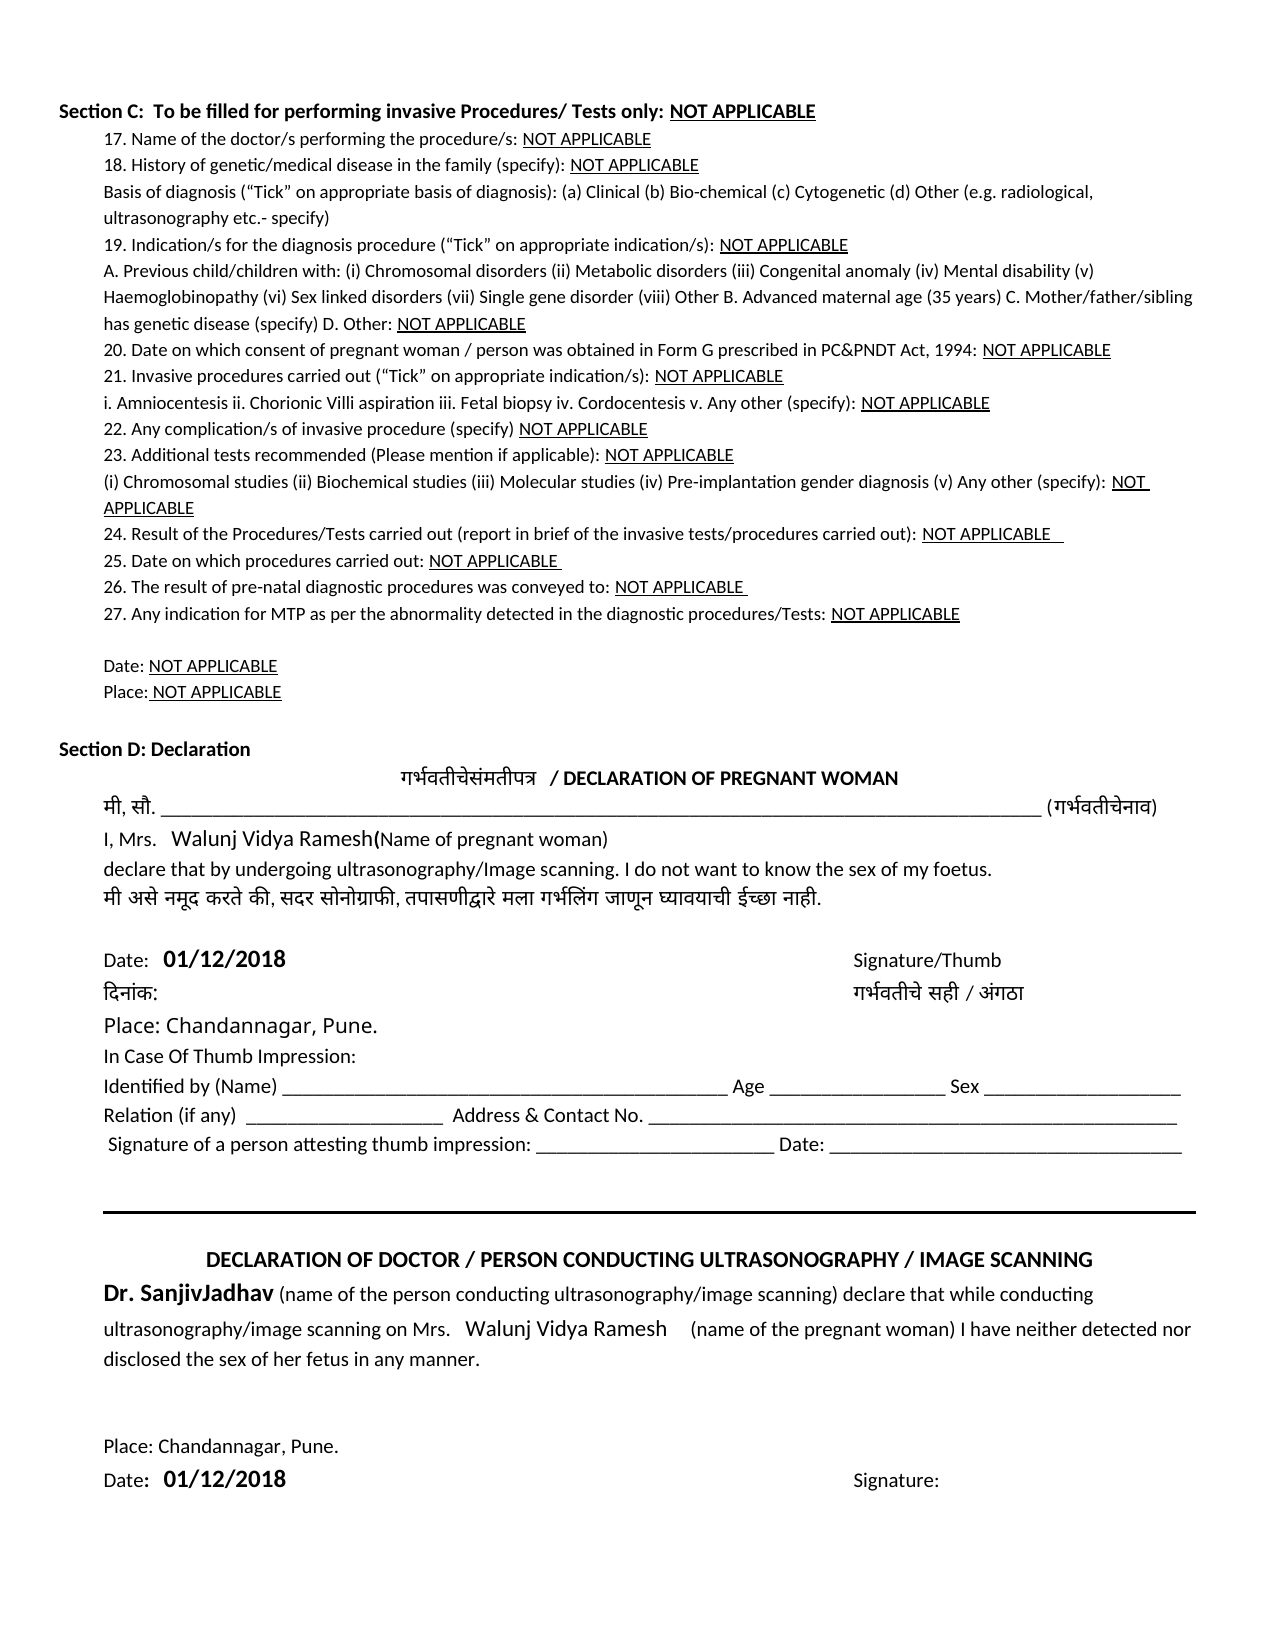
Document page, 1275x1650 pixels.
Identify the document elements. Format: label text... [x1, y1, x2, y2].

text 21. Invasive procedures carried out (“Tick” on appropriate indication/s): NOT APPLICABLE [103, 364, 1196, 387]
text गर्भवतीचेसंमतीपत्र / DECLARATION OF PREGNANT WOMAN [103, 765, 1196, 791]
text In Case Of Thumb Impression: [103, 1044, 1196, 1069]
text Identified by (Name) ___________________________________________ Age _________________ Sex ___________________ [103, 1073, 1196, 1098]
text DECLARATION OF DOCTOR / PERSON CONDUCTING ULTRASONOGRAPHY / IMAGE SCANNING [103, 1245, 1196, 1273]
text 20. Date on which consent of pregnant woman / person was obtained in Form G prescribed in PC&PNDT Act, 1994: NOT APPLICABLE [103, 338, 1196, 361]
text मी असे नमूद करते की, सदर सोनोग्राफी, तपासणीद्वारे मला गर्भलिंग जाणून घ्यावयाची ईच्छा नाही. [103, 885, 1196, 911]
text i. Amniocentesis ii. Chorionic Villi aspiration iii. Fetal biopsy iv. Cordocentesis v. Any other (specify): NOT APPLICABLE [103, 391, 1196, 414]
text Place: NOT APPLICABLE [103, 681, 1196, 704]
text 17. Name of the doctor/s performing the procedure/s: NOT APPLICABLE [103, 127, 1196, 150]
text 25. Date on which procedures carried out: NOT APPLICABLE [103, 549, 1196, 572]
text A. Previous child/children with: (i) Chromosomal disorders (ii) Metabolic disorders (iii) Congenital anomaly (iv) Mental disability (v) Haemoglobinopathy (vi) Sex linked disorders (vii) Single gene disorder (viii) Other B. Advanced maternal age (35 years) C. Mother/father/sibling has genetic disease (specify) D. Other: NOT APPLICABLE [103, 259, 1196, 335]
text 24. Result of the Procedures/Tests carried out (report in brief of the invasive tests/procedures carried out): NOT APPLICABLE [103, 523, 1196, 546]
text (i) Chromosomal studies (ii) Biochemical studies (iii) Molecular studies (iv) Pre-implantation gender diagnosis (v) Any other (specify): NOT APPLICABLE [103, 470, 1196, 519]
text 18. History of genetic/medical disease in the family (specify): NOT APPLICABLE [103, 154, 1196, 177]
text 27. Any indication for MTP as per the abnormality detected in the diagnostic procedures/Tests: NOT APPLICABLE [103, 602, 1196, 624]
text I, Mrs. (Name of pregnant woman) [103, 824, 1196, 852]
text Dr. SanjivJadhav (name of the person conducting ultrasonography/image scanning) declare that while conducting ultrasonography/image scanning on Mrs. (name of the pregnant woman) I have neither detected nor disclosed the sex of her fetus in any manner. [103, 1277, 1196, 1372]
text declare that by undergoing ultrasonography/Image scanning. I do not want to know the sex of my foetus. [103, 856, 1196, 881]
text 22. Any complication/s of invasive procedure (specify) NOT APPLICABLE [103, 417, 1196, 440]
text दिनांक: गर्भवतीचे सही / अंगठा [103, 978, 1196, 1007]
text Date: NOT APPLICABLE [103, 654, 1196, 677]
text Section D: Declaration [59, 736, 1196, 762]
text Date: Signature: [103, 1463, 1196, 1493]
text Section C: To be filled for performing invasive Procedures/ Tests only: NOT APPLICABLE [0, 98, 1275, 123]
text 23. Additional tests recommended (Please mention if applicable): NOT APPLICABLE [103, 443, 1196, 466]
text Signature of a person attesting thumb impression: _______________________ Date: __________________________________ [103, 1131, 1196, 1211]
text मी, सौ. _____________________________________________________________________________________ (गर्भवतीचेनाव) [103, 794, 1196, 820]
text Place: Chandannagar, Pune. [103, 1434, 1196, 1459]
text 26. The result of pre-natal diagnostic procedures was conveyed to: NOT APPLICABLE [103, 575, 1196, 598]
text 19. Indication/s for the diagnosis procedure (“Tick” on appropriate indication/s): NOT APPLICABLE [103, 233, 1196, 256]
text Basis of diagnosis (“Tick” on appropriate basis of diagnosis): (a) Clinical (b) Bio-chemical (c) Cytogenetic (d) Other (e.g. radiological, ultrasonography etc.- specify) [103, 180, 1196, 229]
text Relation (if any) ___________________ Address & Contact No. ___________________________________________________ [103, 1102, 1196, 1127]
text Place: Chandannagar, Pune. [103, 1011, 1196, 1039]
text Date: Signature/Thumb [103, 943, 1196, 974]
